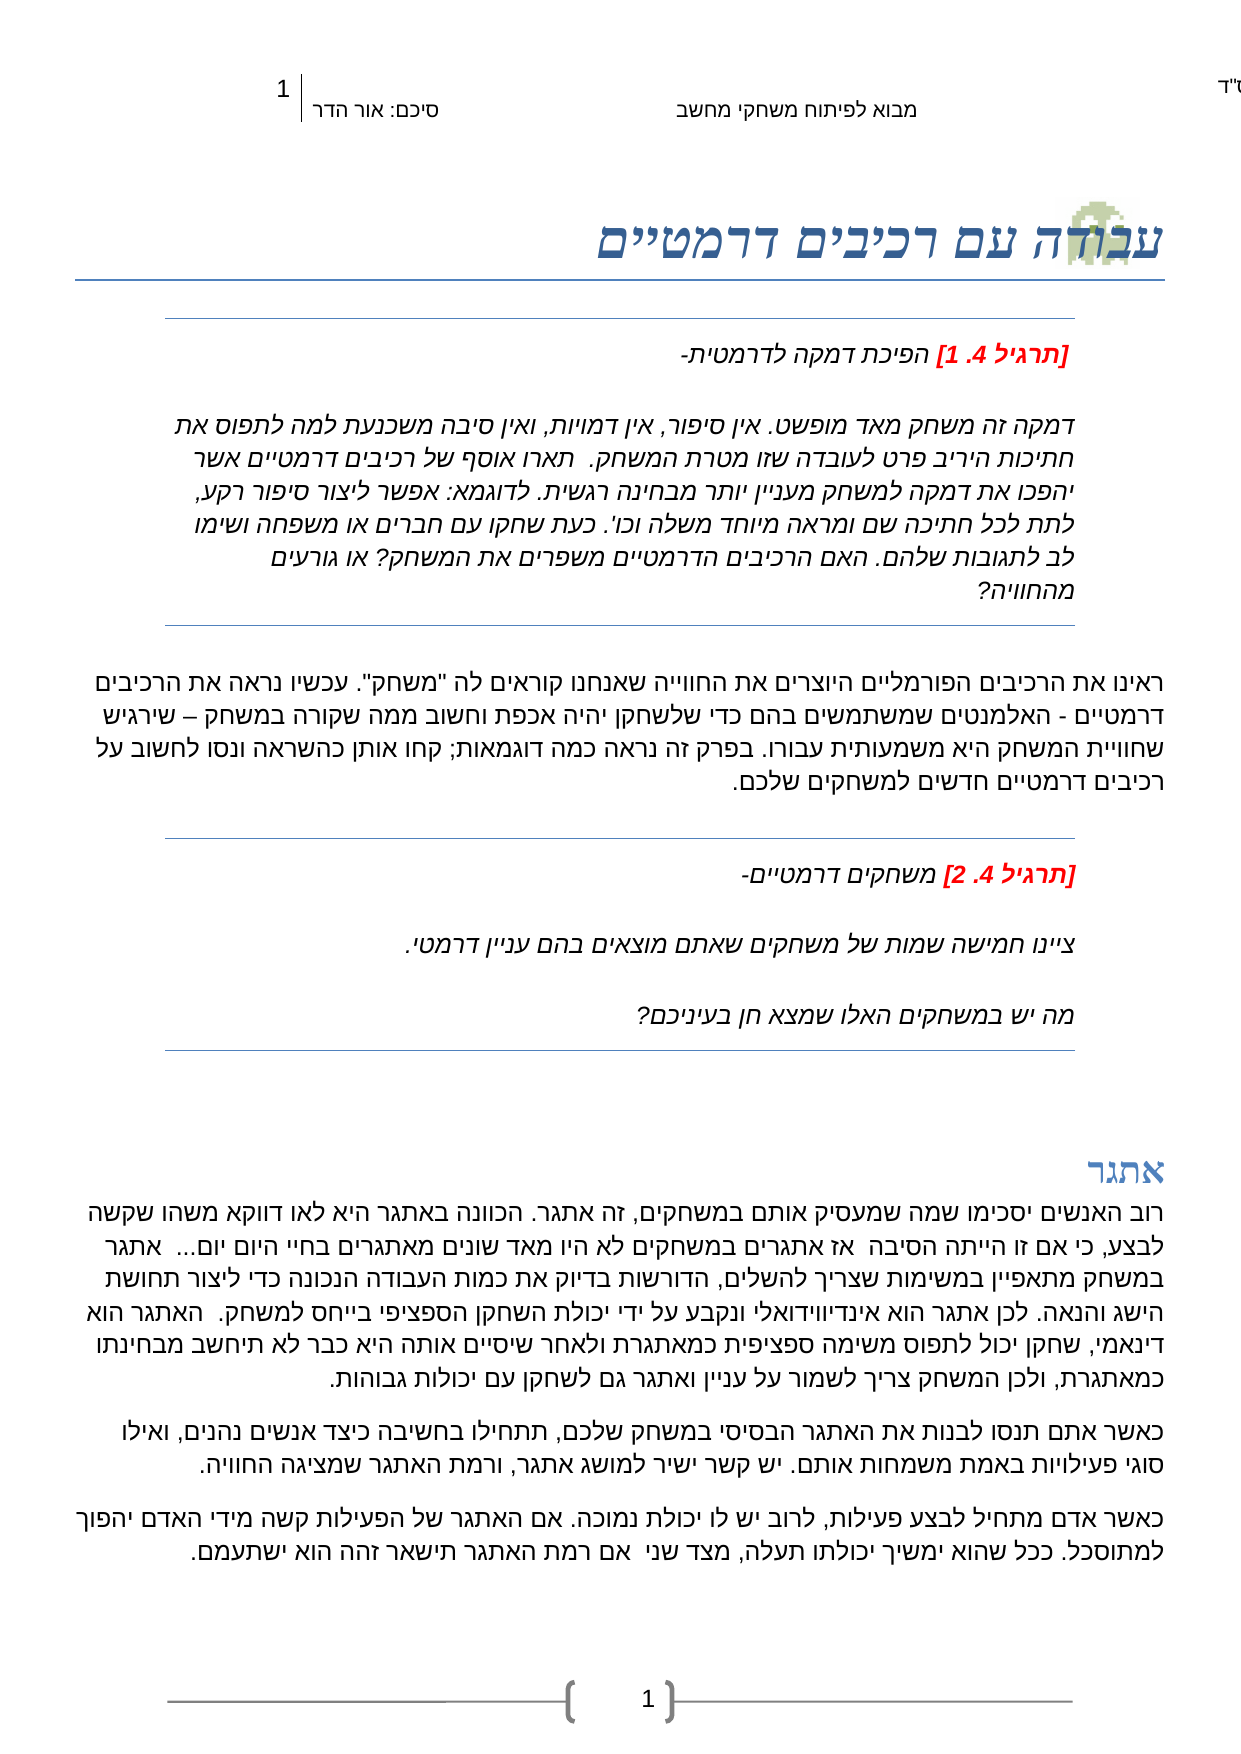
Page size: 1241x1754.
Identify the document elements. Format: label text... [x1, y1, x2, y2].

text דמקה זה משחק מאד מופשט. אין סיפור, אין דמויות, ואין סיבה משכנעת למה לתפוס את חתיכות היריב פרט לעובדה שזו מטרת המשחק. תארו אוסף של רכיבים דרמטיים אשר יהפכו את דמקה למשחק מעניין יותר מבחינה רגשית. לדוגמא: אפשר ליצור סיפור רקע, לתת לכל חתיכה שם ומראה מיוחד משלה וכו'. כעת שחקו עם חברים או משפחה ושימו לב לתגובות שלהם. האם הרכיבים הדרמטיים משפרים את המשחק? או גורעים מהחוויה? [165, 389, 1075, 625]
text [תרגיל 4. 1] הפיכת דמקה לדרמטית- [165, 319, 1075, 369]
text ראינו את הרכיבים הפורמליים היוצרים את החווייה שאנחנו קוראים לה "משחק". עכשיו נראה את הרכיבים דרמטיים - האלמנטים שמשתמשים בהם כדי שלשחקן יהיה אכפת וחשוב ממה שקורה במשחק – שירגיש שחוויית המשחק היא משמעותית עבורו. בפרק זה נראה כמה דוגמאות; קחו אותן כהשראה ונסו לחשוב על רכיבים דרמטיים חדשים למשחקים שלכם. [75, 668, 1165, 796]
text רוב האנשים יסכימו שמה שמעסיק אותם במשחקים, זה אתגר. הכוונה באתגר היא לאו דווקא משהו שקשה לבצע, כי אם זו הייתה הסיבה אז אתגרים במשחקים לא היו מאד שונים מאתגרים בחיי היום יום... אתגר במשחק מתאפיין במשימות שצריך להשלים, הדורשות בדיוק את כמות העבודה הנכונה כדי ליצור תחושת הישג והנאה. לכן אתגר הוא אינדיווידואלי ונקבע על ידי יכולת השחקן הספציפי בייחס למשחק. האתגר הוא דינאמי, שחקן יכול לתפוס משימה ספציפית כמאתגרת ולאחר שיסיים אותה היא כבר לא תיחשב מבחינתו כמאתגרת, ולכן המשחק צריך לשמור על עניין ואתגר גם לשחקן עם יכולות גבוהות. [75, 1198, 1165, 1392]
text כאשר אתם תנסו לבנות את האתגר הבסיסי במשחק שלכם, תתחילו בחשיבה כיצד אנשים נהנים, ואילו סוגי פעילויות באמת משמחות אותם. יש קשר ישיר למושג אתגר, ורמת האתגר שמציגה החוויה. [75, 1417, 1165, 1479]
subtitle עבודה עם רכיבים דרמטיים [75, 208, 1165, 279]
text מה יש במשחקים האלו שמצא חן בעיניכם? [165, 979, 1075, 1050]
text ציינו חמישה שמות של משחקים שאתם מוצאים בהם עניין דרמטי. [165, 908, 1075, 959]
text כאשר אדם מתחיל לבצע פעילות, לרוב יש לו יכולת נמוכה. אם האתגר של הפעילות קשה מידי האדם יהפוך למתוסכל. ככל שהוא ימשיך יכולתו תעלה, מצד שני אם רמת האתגר תישאר זהה הוא ישתעמם. [75, 1504, 1165, 1566]
text [תרגיל 4. 2] משחקים דרמטיים- [165, 839, 1075, 888]
subtitle אתגר [75, 1149, 1165, 1192]
